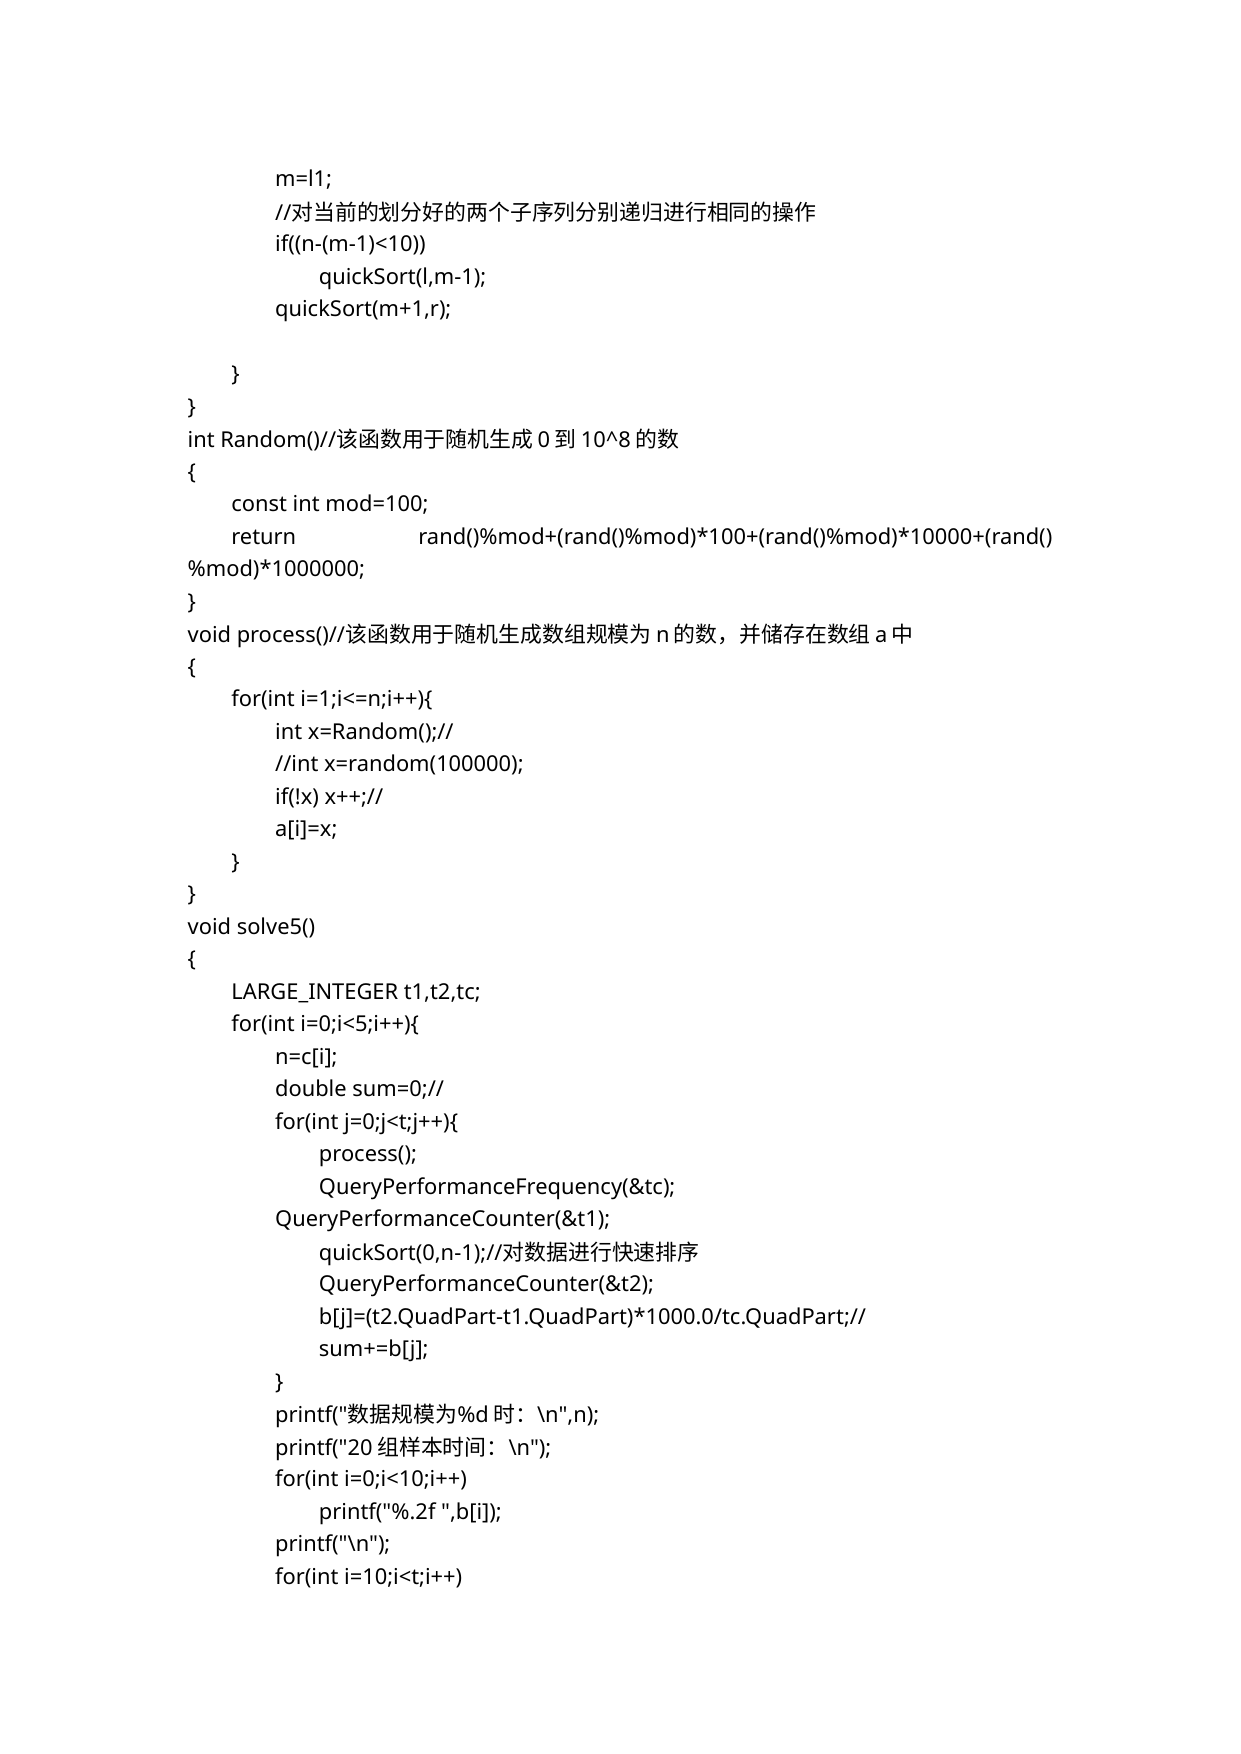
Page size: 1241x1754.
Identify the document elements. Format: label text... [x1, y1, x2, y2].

text if(!x) x++;// [187, 779, 1053, 812]
text //对当前的划分好的两个子序列分别递归进行相同的操作 [187, 194, 1053, 227]
text double sum=0;// [187, 1072, 1053, 1104]
text for(int i=1;i<=n;i++){ [187, 682, 1053, 714]
text const int mod=100; [187, 487, 1053, 519]
text } [187, 584, 1053, 617]
text printf("%.2f ",b[i]); [187, 1494, 1053, 1527]
text for(int i=0;i<10;i++) [187, 1462, 1053, 1494]
text process(); [187, 1137, 1053, 1169]
text //int x=random(100000); [187, 747, 1053, 779]
text void solve5() [187, 909, 1053, 942]
text quickSort(0,n-1);//对数据进行快速排序 [187, 1234, 1053, 1267]
text for(int j=0;j<t;j++){ [187, 1104, 1053, 1137]
text printf("\n"); [187, 1527, 1053, 1559]
text QueryPerformanceCounter(&t2); [187, 1267, 1053, 1299]
text return rand()%mod+(rand()%mod)*100+(rand()%mod)*10000+(rand()%mod)*1000000; [187, 519, 1053, 584]
text n=c[i]; [187, 1039, 1053, 1072]
text LARGE_INTEGER t1,t2,tc; [187, 974, 1053, 1007]
text printf("数据规模为%d时：\n",n); [187, 1397, 1053, 1429]
text int x=Random();// [187, 714, 1053, 747]
text if((n-(m-1)<10)) [187, 227, 1053, 259]
text b[j]=(t2.QuadPart-t1.QuadPart)*1000.0/tc.QuadPart;// [187, 1299, 1053, 1332]
text { [187, 649, 1053, 682]
text printf("20组样本时间：\n"); [187, 1429, 1053, 1462]
text QueryPerformanceFrequency(&tc); [187, 1169, 1053, 1202]
text { [187, 942, 1053, 974]
text QueryPerformanceCounter(&t1); [187, 1202, 1053, 1234]
text quickSort(l,m-1); [187, 259, 1053, 292]
text m=l1; [187, 162, 1053, 194]
text } [187, 357, 1053, 389]
text quickSort(m+1,r); [187, 292, 1053, 324]
text } [187, 389, 1053, 422]
text void process()//该函数用于随机生成数组规模为n的数，并储存在数组a中 [187, 617, 1053, 649]
text } [187, 1364, 1053, 1397]
text { [187, 454, 1053, 487]
text } [187, 877, 1053, 909]
text for(int i=10;i<t;i++) [187, 1559, 1053, 1592]
text for(int i=0;i<5;i++){ [187, 1007, 1053, 1039]
text a[i]=x; [187, 812, 1053, 844]
text } [187, 844, 1053, 877]
text sum+=b[j]; [187, 1332, 1053, 1364]
text int Random()//该函数用于随机生成0到10^8的数 [187, 422, 1053, 454]
